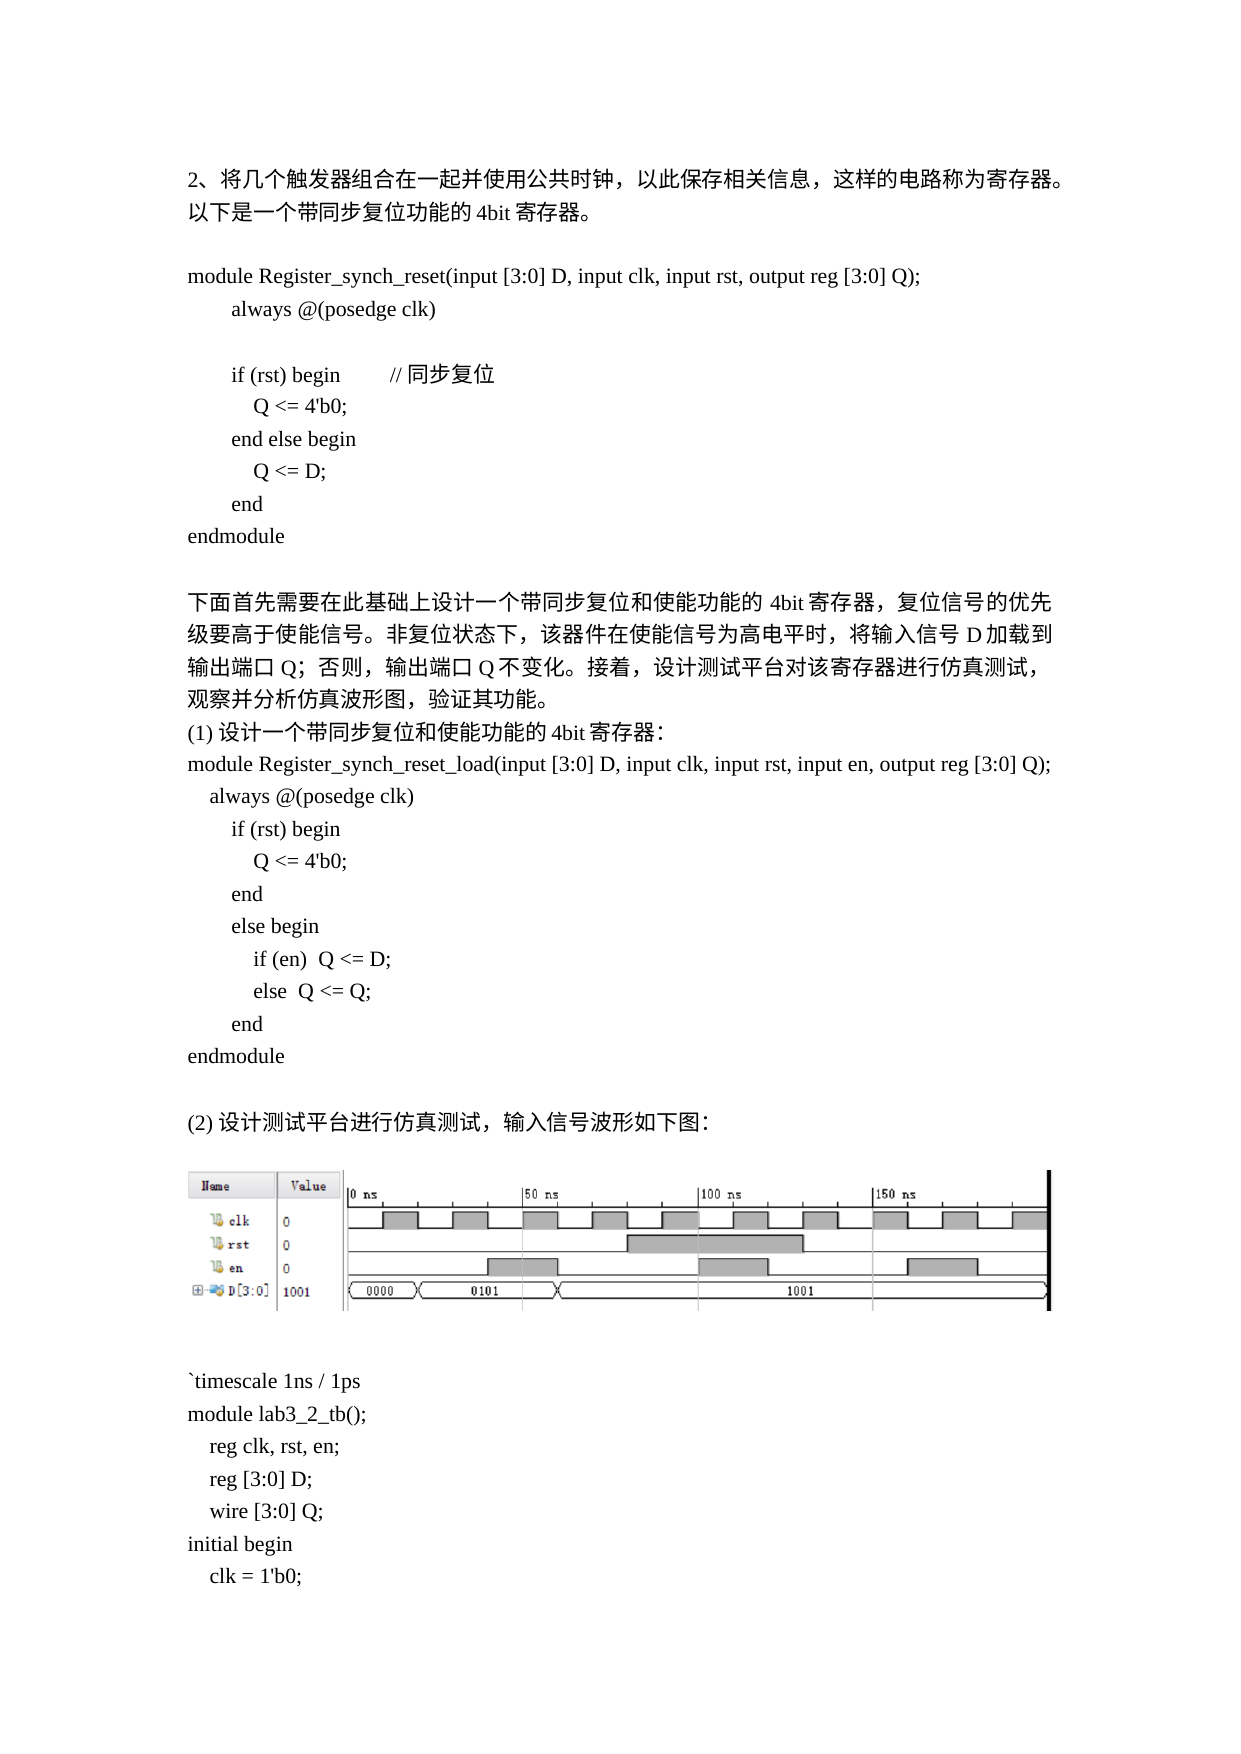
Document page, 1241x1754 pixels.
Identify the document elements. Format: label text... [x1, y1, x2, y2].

text 2、将几个触发器组合在一起并使用公共时钟，以此保存相关信息，这样的电路称为寄存器。以下是一个带同步复位功能的4bit寄存器。 [187, 162, 1053, 227]
text always @(posedge clk) [187, 779, 1053, 812]
text reg [3:0] D; [187, 1462, 1053, 1494]
text (1) 设计一个带同步复位和使能功能的4bit寄存器： [187, 714, 1053, 747]
text if (en) Q <= D; [187, 942, 1053, 974]
text if (rst) begin // 同步复位 [187, 357, 1053, 389]
text if (rst) begin [187, 812, 1053, 844]
text end [187, 877, 1053, 909]
text 下面首先需要在此基础上设计一个带同步复位和使能功能的4bit寄存器，复位信号的优先级要高于使能信号。非复位状态下，该器件在使能信号为高电平时，将输入信号D加载到输出端口Q；否则，输出端口Q不变化。接着，设计测试平台对该寄存器进行仿真测试，观察并分析仿真波形图，验证其功能。 [187, 584, 1053, 714]
text reg clk, rst, en; [187, 1429, 1053, 1462]
text module Register_synch_reset(input [3:0] D, input clk, input rst, output reg [3:0] Q); [187, 259, 1053, 292]
text (2) 设计测试平台进行仿真测试，输入信号波形如下图： [187, 1104, 1053, 1137]
text module Register_synch_reset_load(input [3:0] D, input clk, input rst, input en, output reg [3:0] Q); [187, 747, 1053, 779]
text endmodule [187, 1039, 1053, 1072]
picture [188, 1170, 1054, 1311]
text initial begin [187, 1527, 1053, 1559]
text wire [3:0] Q; [187, 1494, 1053, 1527]
text Q <= 4'b0; [187, 389, 1053, 422]
text clk = 1'b0; [187, 1559, 1053, 1592]
text end else begin [187, 422, 1053, 454]
text always @(posedge clk) [187, 292, 1053, 324]
text module lab3_2_tb(); [187, 1397, 1053, 1429]
text `timescale 1ns / 1ps [187, 1364, 1053, 1397]
text end [187, 1007, 1053, 1039]
text endmodule [187, 519, 1053, 552]
text else begin [187, 909, 1053, 942]
text else Q <= Q; [187, 974, 1053, 1007]
text Q <= D; [187, 454, 1053, 487]
text end [187, 487, 1053, 519]
text Q <= 4'b0; [187, 844, 1053, 877]
